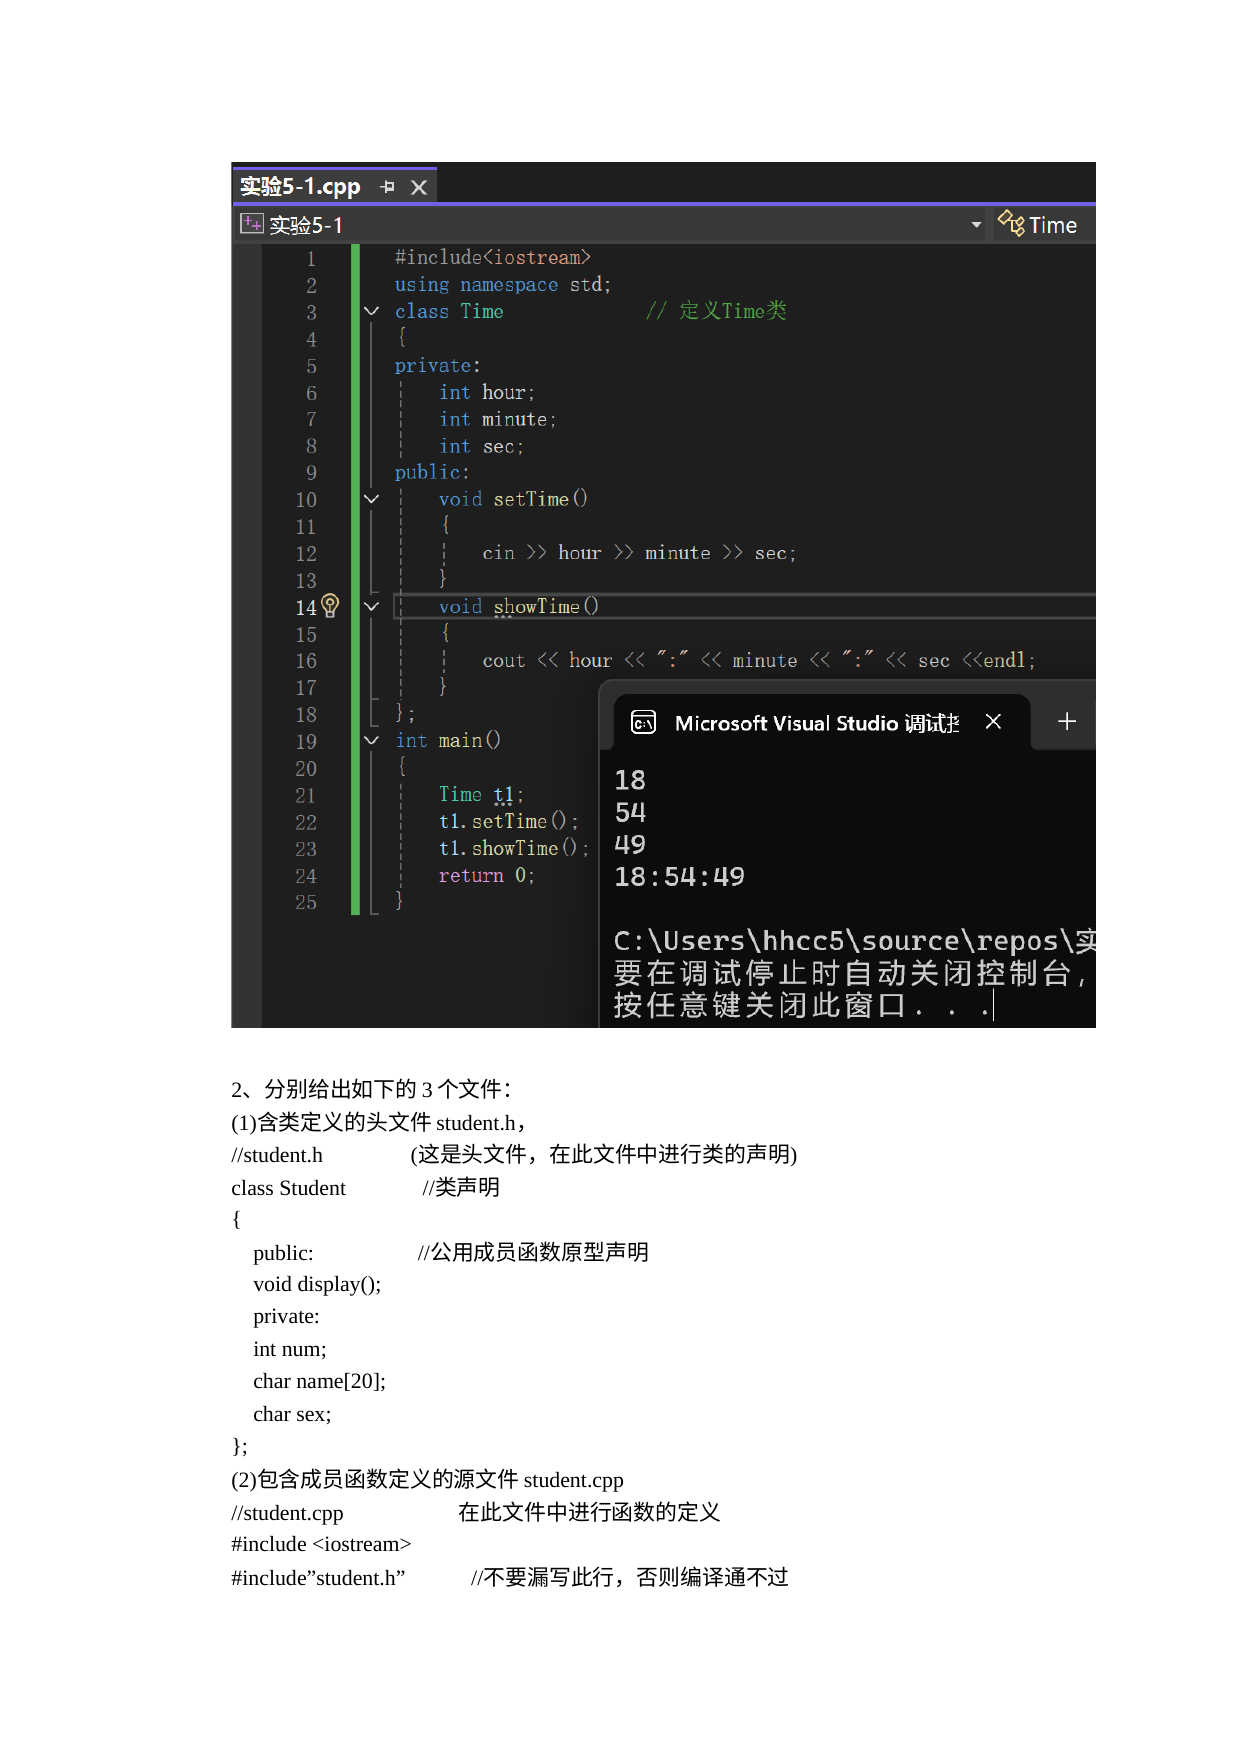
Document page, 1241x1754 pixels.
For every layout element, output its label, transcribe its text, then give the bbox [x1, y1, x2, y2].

text char sex; [187, 1397, 1053, 1429]
text class Student //类声明 [187, 1169, 1053, 1202]
text (1)含类定义的头文件student.h， [187, 1104, 1053, 1137]
picture [231, 162, 1096, 1028]
text //student.h (这是头文件，在此文件中进行类的声明) [187, 1137, 1053, 1169]
text 2、分别给出如下的3个文件： [187, 1072, 1053, 1104]
text (2)包含成员函数定义的源文件student.cpp [187, 1462, 1053, 1494]
text private: [187, 1299, 1053, 1332]
text int num; [187, 1332, 1053, 1364]
text #include <iostream> [187, 1527, 1053, 1559]
text }; [187, 1429, 1053, 1462]
text #include”student.h” //不要漏写此行，否则编译通不过 [187, 1559, 1053, 1592]
text { [187, 1202, 1053, 1234]
text char name[20]; [187, 1364, 1053, 1397]
text void display(); [187, 1267, 1053, 1299]
text public: //公用成员函数原型声明 [187, 1234, 1053, 1267]
text //student.cpp 在此文件中进行函数的定义 [187, 1494, 1053, 1527]
